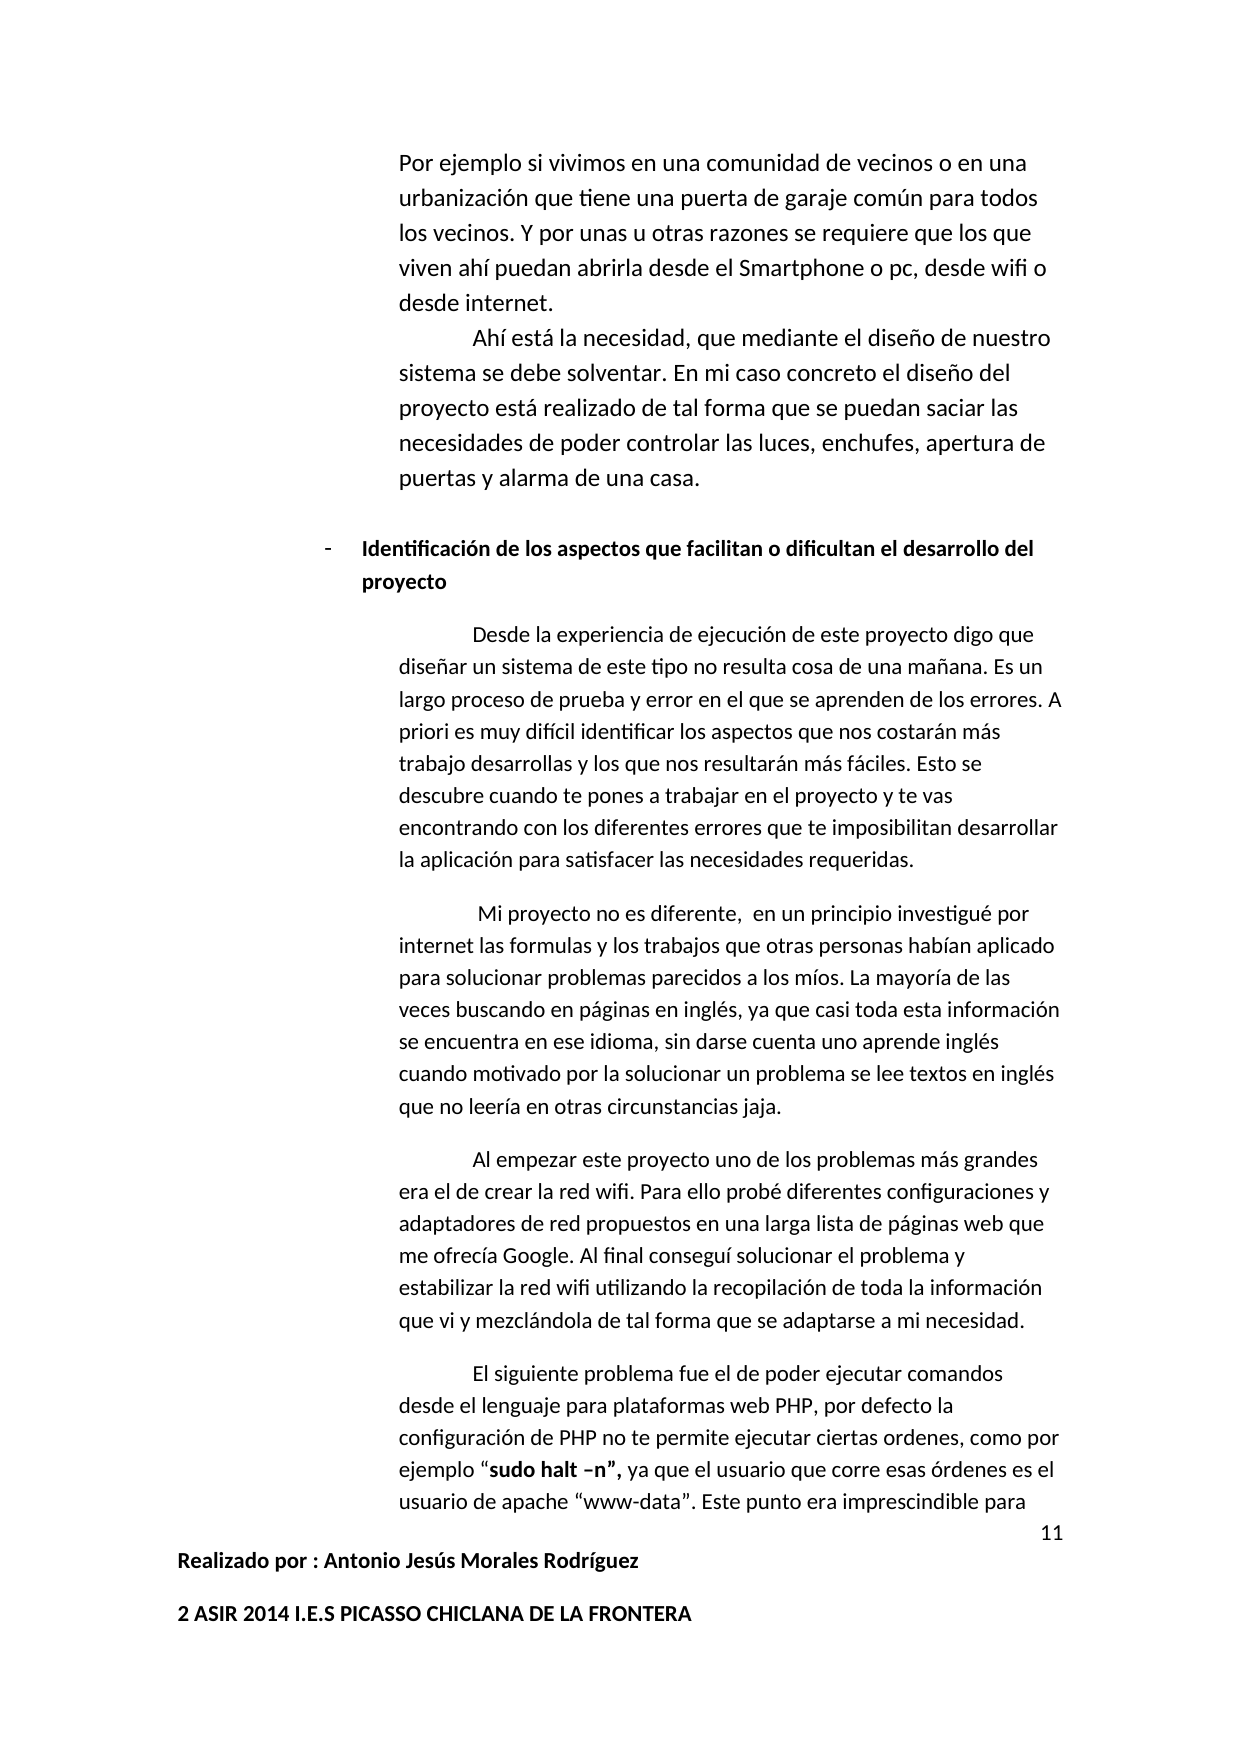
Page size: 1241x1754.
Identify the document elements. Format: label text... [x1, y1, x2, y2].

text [398, 1359, 1063, 1516]
text Al empezar este proyecto uno de los problemas más grandes era el de crear la red wifi. Para ello probé diferentes configuraciones y adaptadores de red propuestos en una larga lista de páginas web que me ofrecía Google. Al final conseguí solucionar el problema y estabilizar la red wifi utilizando la recopilación de toda la información que vi y mezclándola de tal forma que se adaptarse a mi necesidad. [398, 1145, 1063, 1334]
list Ahí está la necesidad, que mediante el diseño de nuestro sistema se debe solventar. En mi caso concreto el diseño del proyecto está realizado de tal forma que se puedan saciar las necesidades de poder controlar las luces, enchufes, apertura de puertas y alarma de una casa. [398, 323, 1063, 493]
text Desde la experiencia de ejecución de este proyecto digo que diseñar un sistema de este tipo no resulta cosa de una mañana. Es un largo proceso de prueba y error en el que se aprenden de los errores. A priori es muy difícil identificar los aspectos que nos costarán más trabajo desarrollas y los que nos resultarán más fáciles. Esto se descubre cuando te pones a trabajar en el proyecto y te vas encontrando con los diferentes errores que te imposibilitan desarrollar la aplicación para satisfacer las necesidades requeridas. [398, 620, 1063, 874]
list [398, 148, 1063, 318]
list Identificación de los aspectos que facilitan o dificultan el desarrollo del proyecto [324, 533, 1063, 595]
text Mi proyecto no es diferente, en un principio investigué por internet las formulas y los trabajos que otras personas habían aplicado para solucionar problemas parecidos a los míos. La mayoría de las veces buscando en páginas en inglés, ya que casi toda esta información se encuentra en ese idioma, sin darse cuenta uno aprende inglés cuando motivado por la solucionar un problema se lee textos en inglés que no leería en otras circunstancias jaja. [398, 899, 1063, 1120]
